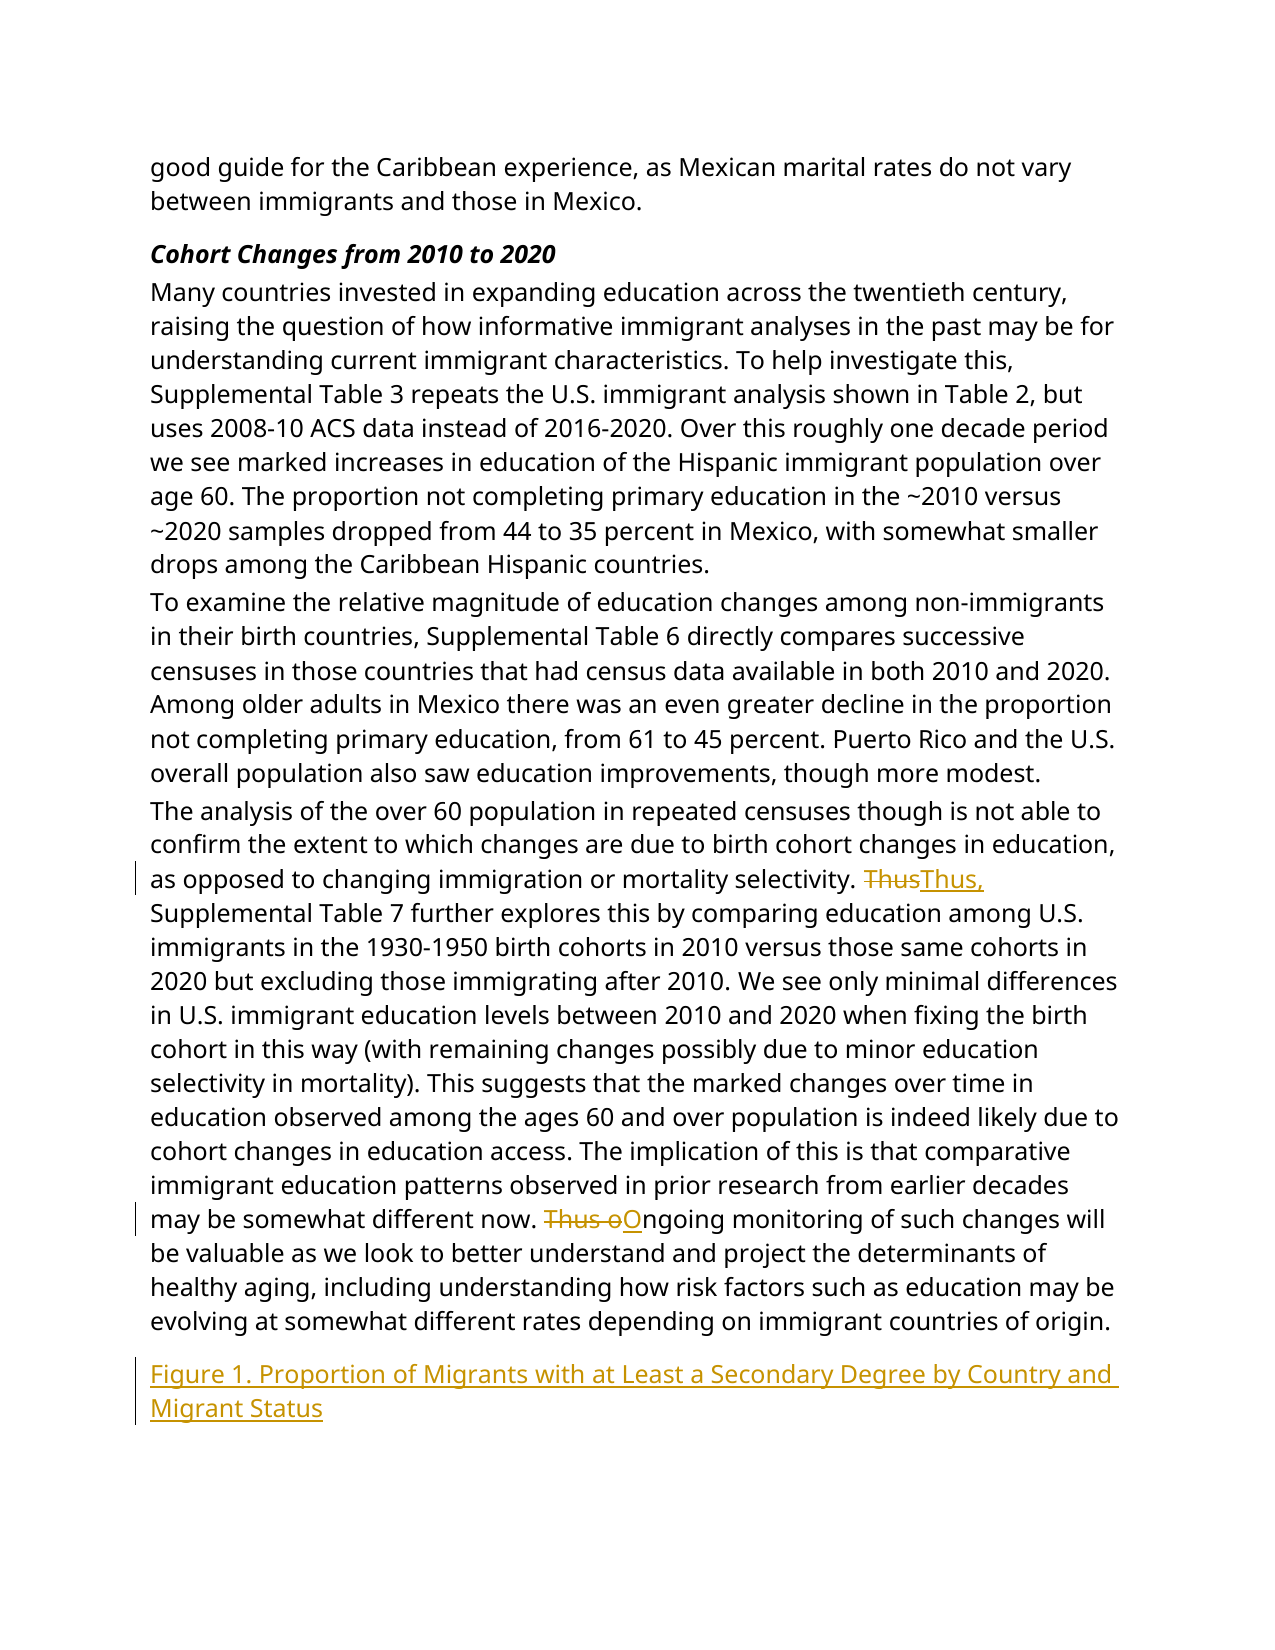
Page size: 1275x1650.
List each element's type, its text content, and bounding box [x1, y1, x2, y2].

text The analysis of the over 60 population in repeated censuses though is not able to confirm the extent to which changes are due to birth cohort changes in education, as opposed to changing immigration or mortality selectivity. Supplemental Table 7 further explores this by comparing education among U.S. immigrants in the 1930-1950 birth cohorts in 2010 versus those same cohorts in 2020 but excluding those immigrating after 2010. We see only minimal differences in U.S. immigrant education levels between 2010 and 2020 when fixing the birth cohort in this way (with remaining changes possibly due to minor education selectivity in mortality). This suggests that the marked changes over time in education observed among the ages 60 and over population is indeed likely due to cohort changes in education access. The implication of this is that comparative immigrant education patterns observed in prior research from earlier decades may be somewhat different now. ngoing monitoring of such changes will be valuable as we look to better understand and project the determinants of healthy aging, including understanding how risk factors such as education may be evolving at somewhat different rates depending on immigrant countries of origin. [150, 793, 1125, 1338]
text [150, 150, 1125, 218]
text To examine the relative magnitude of education changes among non-immigrants in their birth countries, Supplemental Table 6 directly compares successive censuses in those countries that had census data available in both 2010 and 2020. Among older adults in Mexico there was an even greater decline in the proportion not completing primary education, from 61 to 45 percent. Puerto Rico and the U.S. overall population also saw education improvements, though more modest. [150, 585, 1125, 789]
text Many countries invested in expanding education across the twentieth century, raising the question of how informative immigrant analyses in the past may be for understanding current immigrant characteristics. To help investigate this, Supplemental Table 3 repeats the U.S. immigrant analysis shown in Table 2, but uses 2008-10 ACS data instead of 2016-2020. Over this roughly one decade period we see marked increases in education of the Hispanic immigrant population over age 60. The proportion not completing primary education in the ~2010 versus ~2020 samples dropped from 44 to 35 percent in Mexico, with somewhat smaller drops among the Caribbean Hispanic countries. [150, 275, 1125, 581]
text Cohort Changes from 2010 to 2020 [150, 237, 1125, 271]
